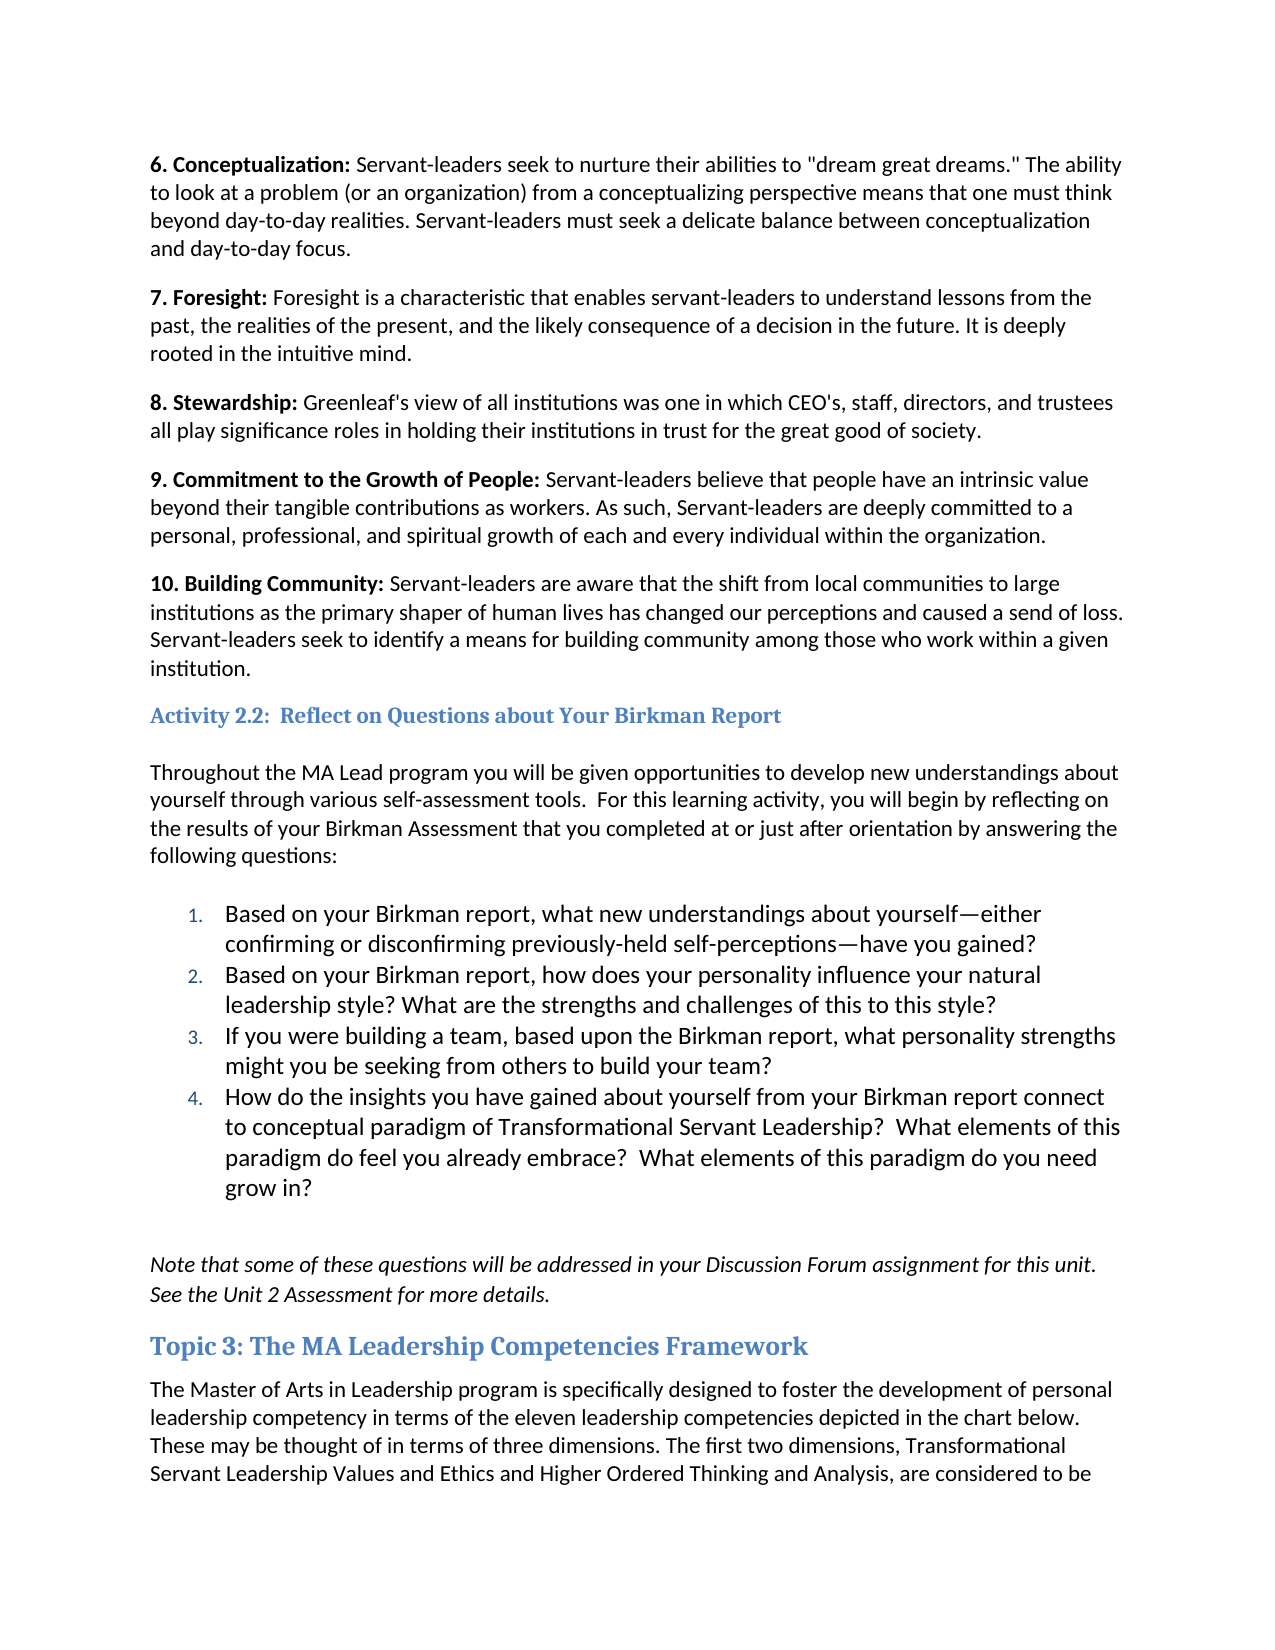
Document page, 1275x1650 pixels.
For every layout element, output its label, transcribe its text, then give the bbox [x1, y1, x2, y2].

text Topic 3: The MA Leadership Competencies Framework [150, 1331, 1125, 1362]
text 9. Commitment to the Growth of People: Servant-leaders believe that people have an intrinsic value beyond their tangible contributions as workers. As such, Servant-leaders are deeply committed to a personal, professional, and spiritual growth of each and every individual within the organization. [150, 465, 1125, 549]
text 6. Conceptualization: Servant-leaders seek to nurture their abilities to "dream great dreams." The ability to look at a problem (or an organization) from a conceptualizing perspective means that one must think beyond day-to-day realities. Servant-leaders must seek a delicate balance between conceptualization and day-to-day focus. [150, 150, 1125, 262]
list If you were building a team, based upon the Birkman report, what personality strengths might you be seeking from others to build your team? [187, 1020, 1125, 1081]
list Based on your Birkman report, what new understandings about yourself—either confirming or disconfirming previously-held self-perceptions—have you gained? [187, 898, 1125, 959]
list Based on your Birkman report, how does your personality influence your natural leadership style? What are the strengths and challenges of this to this style? [187, 959, 1125, 1020]
list How do the insights you have gained about yourself from your Birkman report connect to conceptual paradigm of Transformational Servant Leadership? What elements of this paradigm do feel you already embrace? What elements of this paradigm do you need grow in? [187, 1081, 1125, 1203]
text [150, 1375, 1125, 1487]
text Activity 2.2: Reflect on Questions about Your Birkman Report [150, 702, 1125, 729]
text 10. Building Community: Servant-leaders are aware that the shift from local communities to large institutions as the primary shaper of human lives has changed our perceptions and caused a send of loss. Servant-leaders seek to identify a means for building community among those who work within a given institution. [150, 569, 1125, 682]
text Note that some of these questions will be addressed in your Discussion Forum assignment for this unit. See the Unit 2 Assessment for more details. [150, 1250, 1125, 1308]
text 8. Stewardship: Greenleaf's view of all institutions was one in which CEO's, staff, directors, and trustees all play significance roles in holding their institutions in trust for the great good of society. [150, 388, 1125, 444]
text Throughout the MA Lead program you will be given opportunities to develop new understandings about yourself through various self-assessment tools. For this learning activity, you will begin by reflecting on the results of your Birkman Assessment that you completed at or just after orientation by answering the following questions: [150, 729, 1125, 898]
text 7. Foresight: Foresight is a characteristic that enables servant-leaders to understand lessons from the past, the realities of the present, and the likely consequence of a decision in the future. It is deeply rooted in the intuitive mind. [150, 283, 1125, 367]
